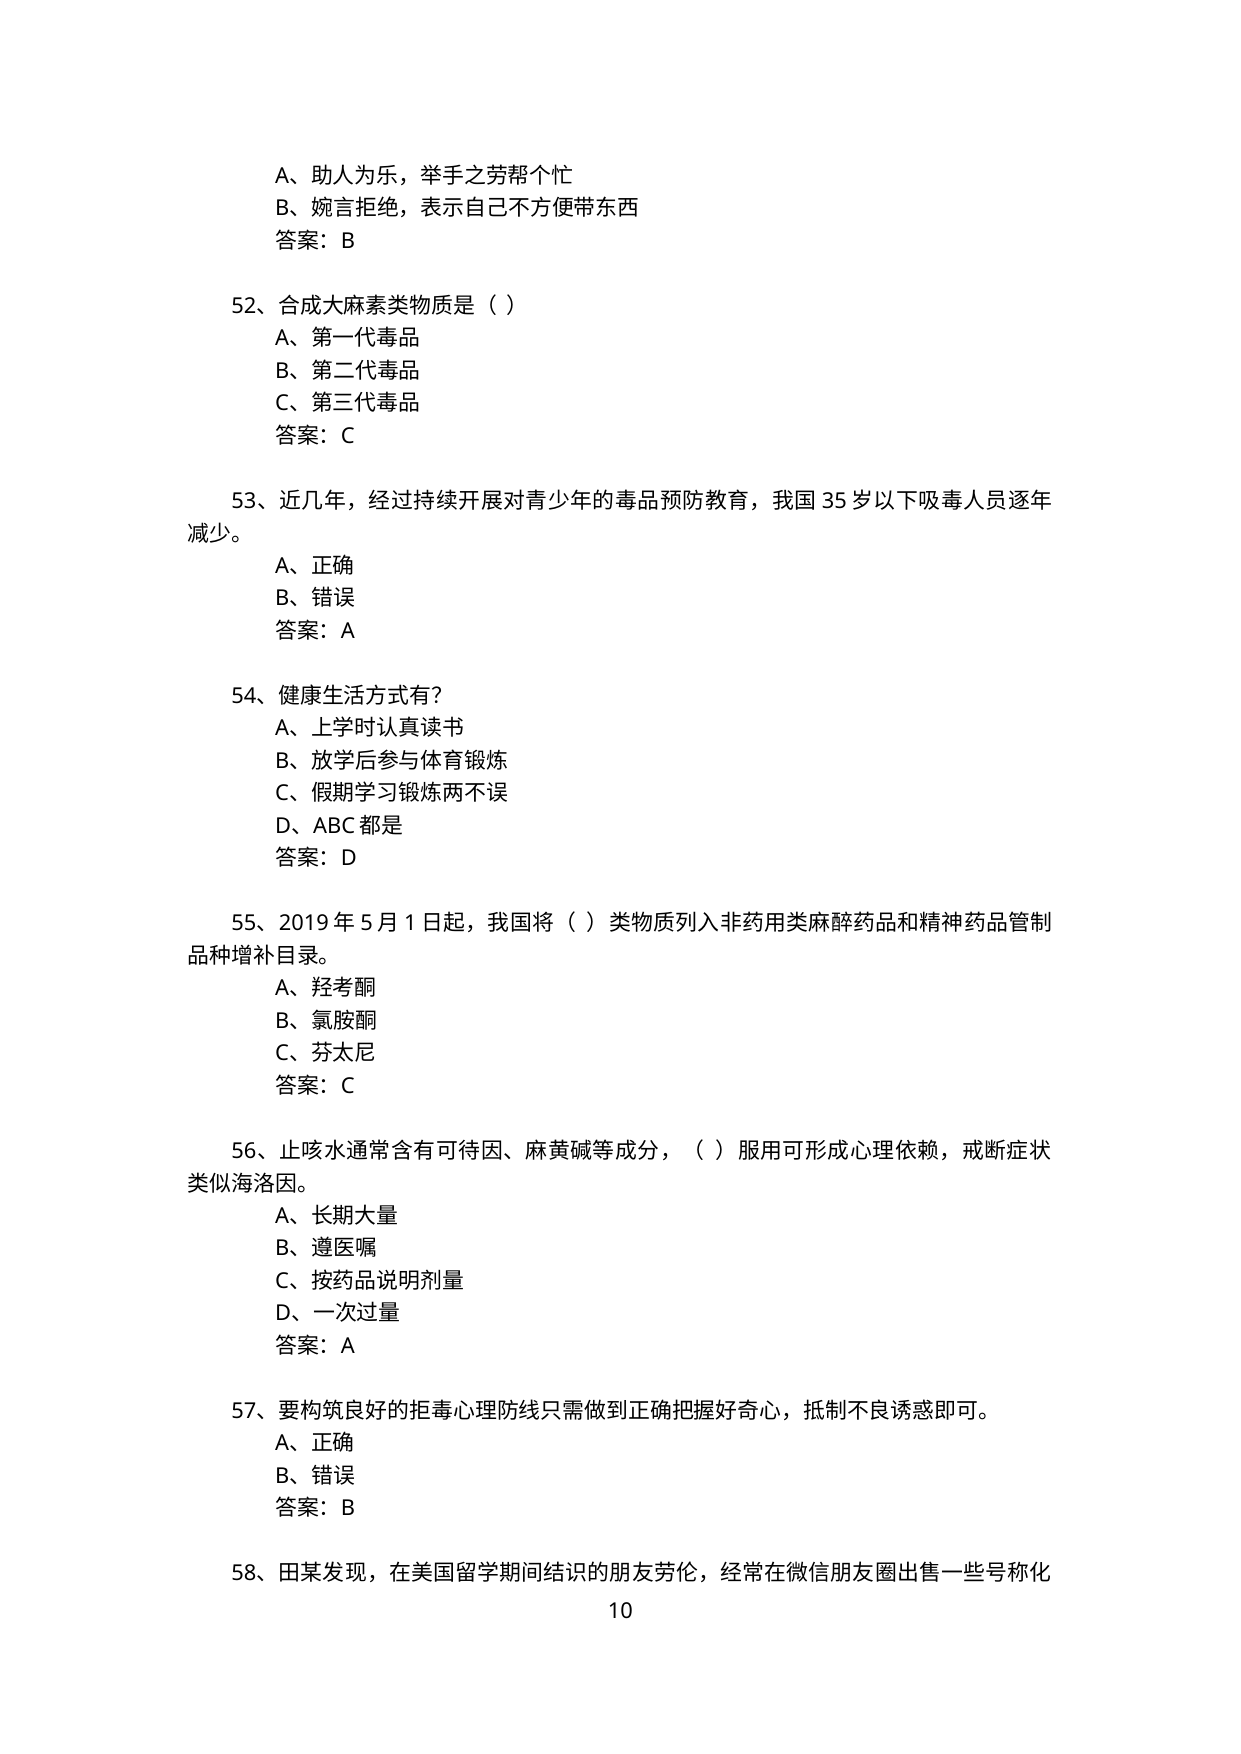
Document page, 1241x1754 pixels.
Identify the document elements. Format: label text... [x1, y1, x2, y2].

text B、错误 [187, 1458, 1053, 1490]
text B、遵医嘱 [187, 1230, 1053, 1263]
text B、放学后参与体育锻炼 [187, 743, 1053, 775]
text A、正确 [187, 548, 1053, 580]
text 答案：C [187, 1068, 1053, 1100]
text 答案：A [187, 1328, 1053, 1360]
text B、婉言拒绝，表示自己不方便带东西 [187, 190, 1053, 223]
text 答案：B [187, 1490, 1053, 1523]
text C、第三代毒品 [187, 385, 1053, 418]
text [187, 1555, 1053, 1588]
text 56、止咳水通常含有可待因、麻黄碱等成分，（ ）服用可形成心理依赖，戒断症状类似海洛因。 [187, 1133, 1053, 1198]
text A、助人为乐，举手之劳帮个忙 [187, 158, 1053, 190]
text C、按药品说明剂量 [187, 1263, 1053, 1295]
text B、错误 [187, 580, 1053, 613]
text A、上学时认真读书 [187, 710, 1053, 743]
text 53、近几年，经过持续开展对青少年的毒品预防教育，我国35岁以下吸毒人员逐年减少。 [187, 483, 1053, 548]
text 答案：C [187, 418, 1053, 450]
text A、正确 [187, 1425, 1053, 1458]
text B、氯胺酮 [187, 1003, 1053, 1035]
text 答案：B [187, 223, 1053, 255]
text D、一次过量 [187, 1295, 1053, 1328]
text A、长期大量 [187, 1198, 1053, 1230]
text B、第二代毒品 [187, 353, 1053, 385]
text D、ABC都是 [187, 808, 1053, 840]
text A、第一代毒品 [187, 320, 1053, 353]
text 54、健康生活方式有？ [187, 678, 1053, 710]
text 答案：D [187, 840, 1053, 873]
text C、假期学习锻炼两不误 [187, 775, 1053, 808]
text 答案：A [187, 613, 1053, 645]
text 52、合成大麻素类物质是（ ） [187, 288, 1053, 320]
text C、芬太尼 [187, 1035, 1053, 1068]
text 55、2019年5月1日起，我国将（ ）类物质列入非药用类麻醉药品和精神药品管制品种增补目录。 [187, 905, 1053, 970]
text 57、要构筑良好的拒毒心理防线只需做到正确把握好奇心，抵制不良诱惑即可。 [187, 1393, 1053, 1425]
text A、羟考酮 [187, 970, 1053, 1003]
